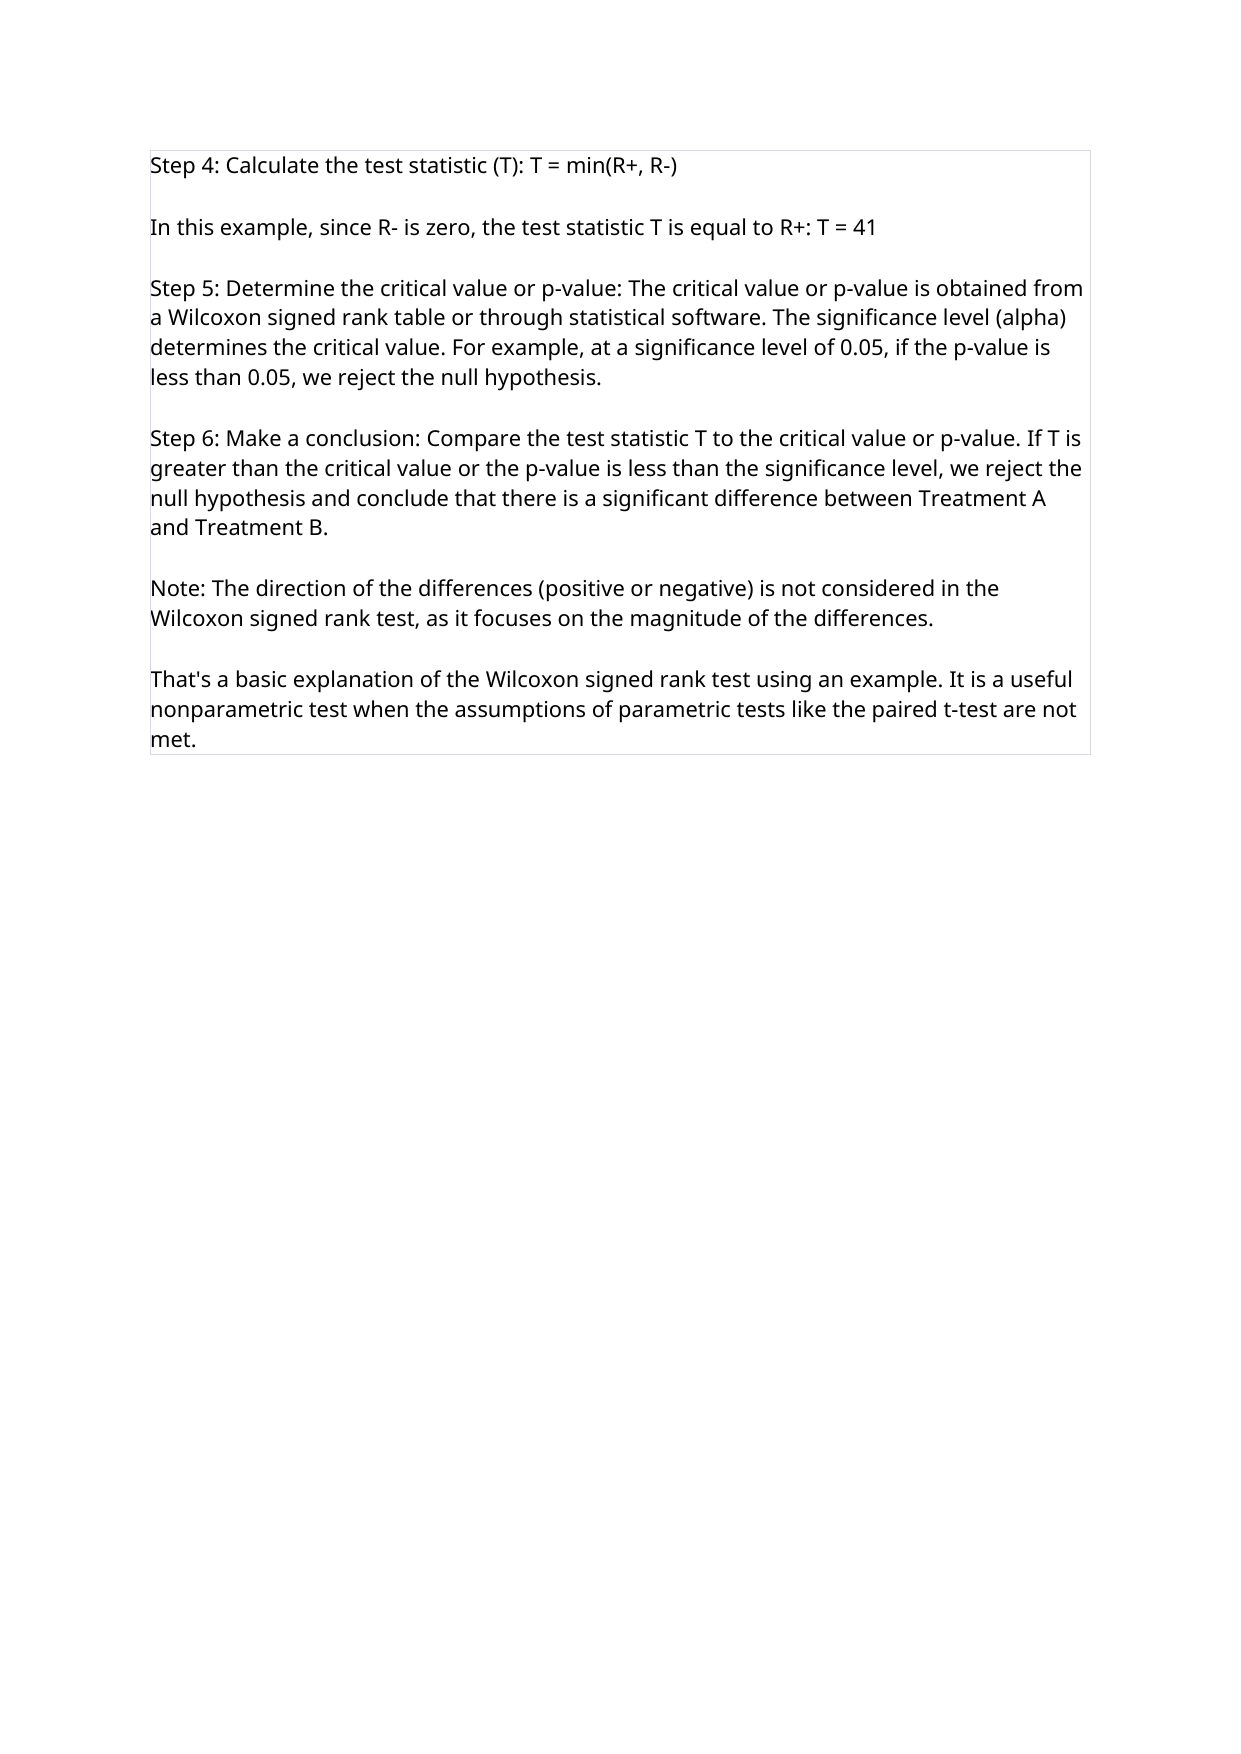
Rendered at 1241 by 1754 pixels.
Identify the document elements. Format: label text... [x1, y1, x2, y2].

text Step 5: Determine the critical value or p-value: The critical value or p-value is obtained from a Wilcoxon signed rank table or through statistical software. The significance level (alpha) determines the critical value. For example, at a significance level of 0.05, if the p-value is less than 0.05, we reject the null hypothesis. [151, 272, 1090, 392]
text That's a basic explanation of the Wilcoxon signed rank test using an example. It is a useful nonparametric test when the assumptions of parametric tests like the paired t-test are not met. [151, 664, 1090, 754]
text Note: The direction of the differences (positive or negative) is not considered in the Wilcoxon signed rank test, as it focuses on the magnitude of the differences. [151, 573, 1090, 633]
text Step 6: Make a conclusion: Compare the test statistic T to the critical value or p-value. If T is greater than the critical value or the p-value is less than the significance level, we reject the null hypothesis and conclude that there is a significant difference between Treatment A and Treatment B. [151, 422, 1090, 542]
text Step 4: Calculate the test statistic (T): T = min(R+, R-) [151, 151, 1090, 180]
text In this example, since R- is zero, the test statistic T is equal to R+: T = 41 [151, 211, 1090, 241]
